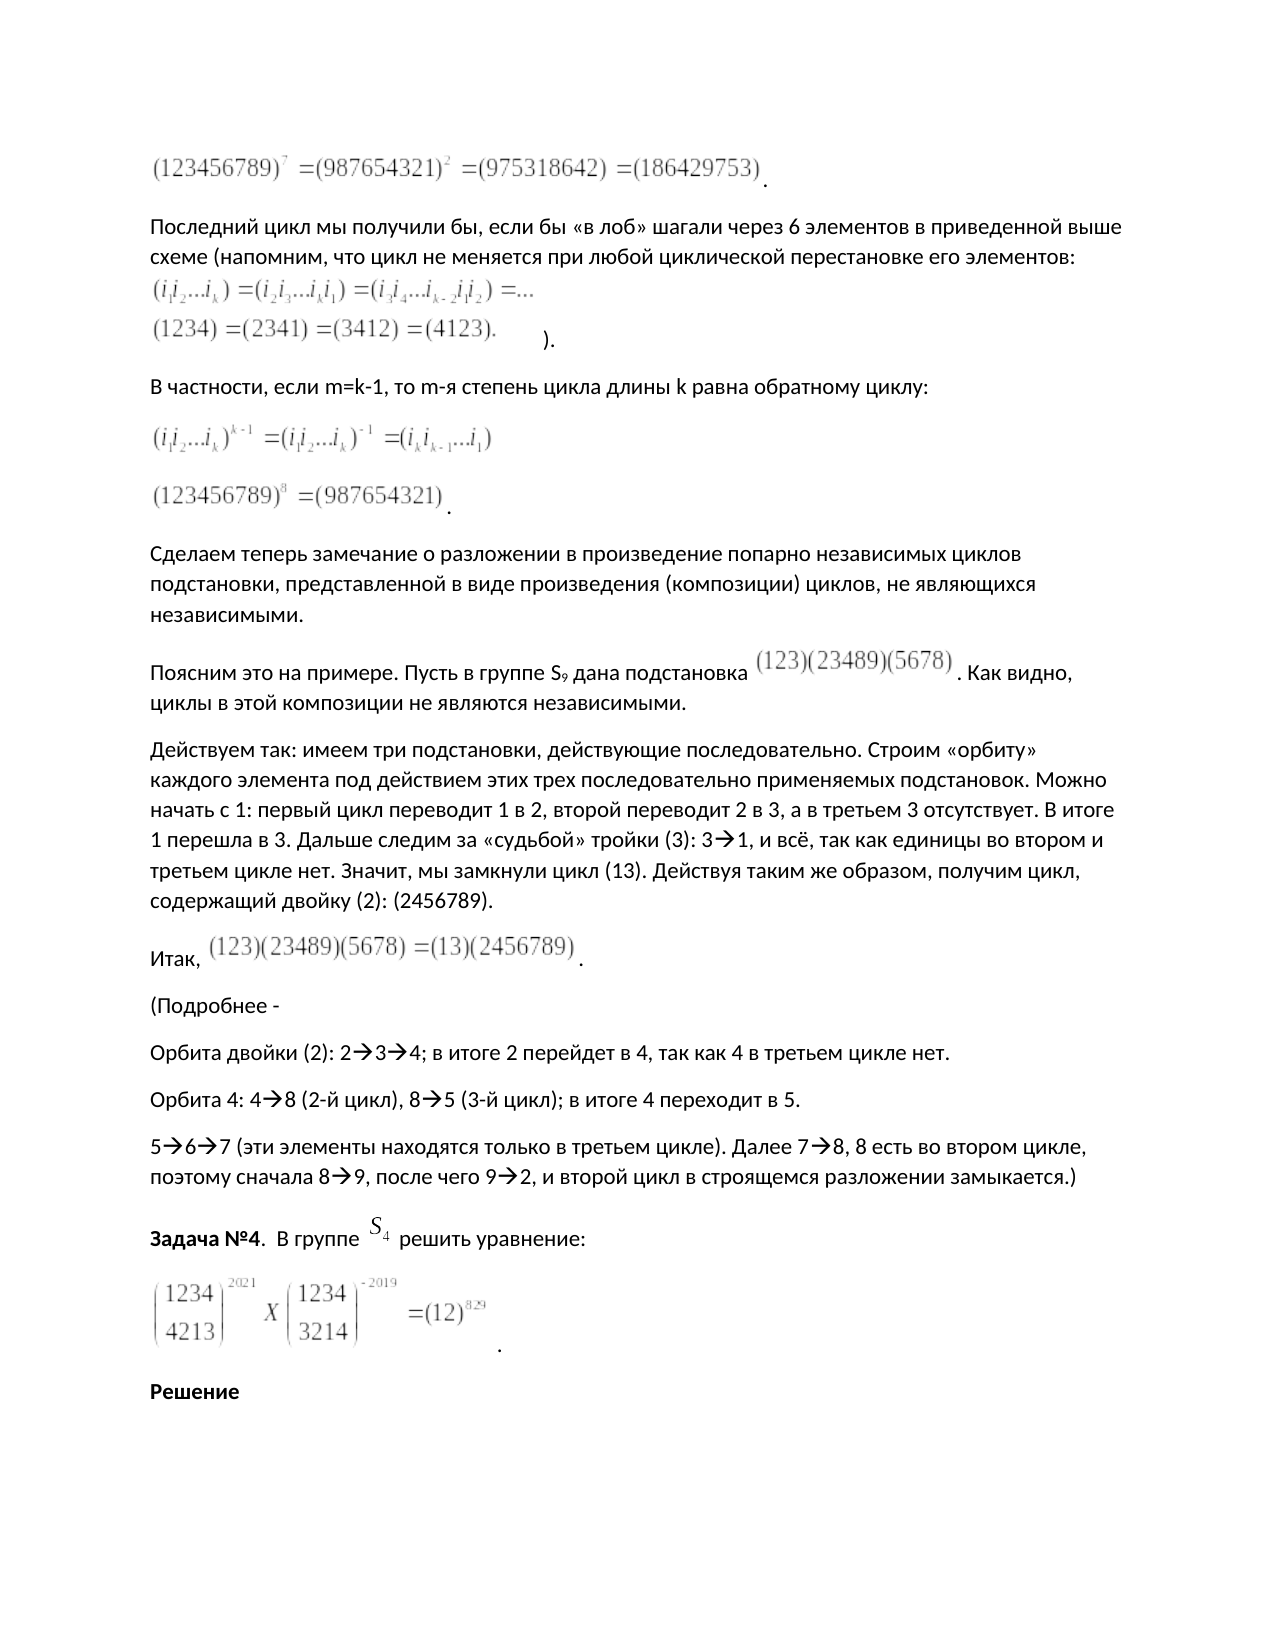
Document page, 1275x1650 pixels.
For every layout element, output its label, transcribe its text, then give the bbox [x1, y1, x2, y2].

text Поясним это на примере. Пусть в группе S9 дана подстановка . Как видно, циклы в этой композиции не являются независимыми. [150, 647, 1125, 716]
text 567 (эти элементы находятся только в третьем цикле). Далее 78, 8 есть во втором цикле, поэтому сначала 89, после чего 92, и второй цикл в строящемся разложении замыкается.) [150, 1132, 1125, 1190]
text . [150, 477, 1125, 520]
text Итак, . [150, 933, 1125, 972]
text . [150, 1271, 1125, 1358]
text Орбита двойки (2): 234; в итоге 2 перейдет в 4, так как 4 в третьем цикле нет. [150, 1038, 1125, 1066]
text Сделаем теперь замечание о разложении в произведение попарно независимых циклов подстановки, представленной в виде произведения (композиции) циклов, не являющихся независимыми. [150, 539, 1125, 628]
text Орбита 4: 48 (2-й цикл), 85 (3-й цикл); в итоге 4 переходит в 5. [150, 1085, 1125, 1113]
text Действуем так: имеем три подстановки, действующие последовательно. Строим «орбиту» каждого элемента под действием этих трех последовательно применяемых подстановок. Можно начать с 1: первый цикл переводит 1 в 2, второй переводит 2 в 3, а в третьем 3 отсутствует. В итоге 1 перешла в 3. Дальше следим за «судьбой» тройки (3): 31, и всё, так как единицы во втором и третьем цикле нет. Значит, мы замкнули цикл (13). Действуя таким же образом, получим цикл, содержащий двойку (2): (2456789). [150, 735, 1125, 914]
text . [150, 150, 1125, 193]
text (Подробнее - [150, 991, 1125, 1019]
text Задача №4. В группе решить уравнение: [150, 1209, 1125, 1252]
text Решение [150, 1377, 1125, 1405]
text В частности, если m=k-1, то m-я степень цикла длины k равна обратному циклу: [150, 372, 1125, 400]
text Последний цикл мы получили бы, если бы «в лоб» шагали через 6 элементов в приведенной выше схеме (напомним, что цикл не меняется при любой циклической перестановке его элементов: ). [150, 212, 1125, 353]
